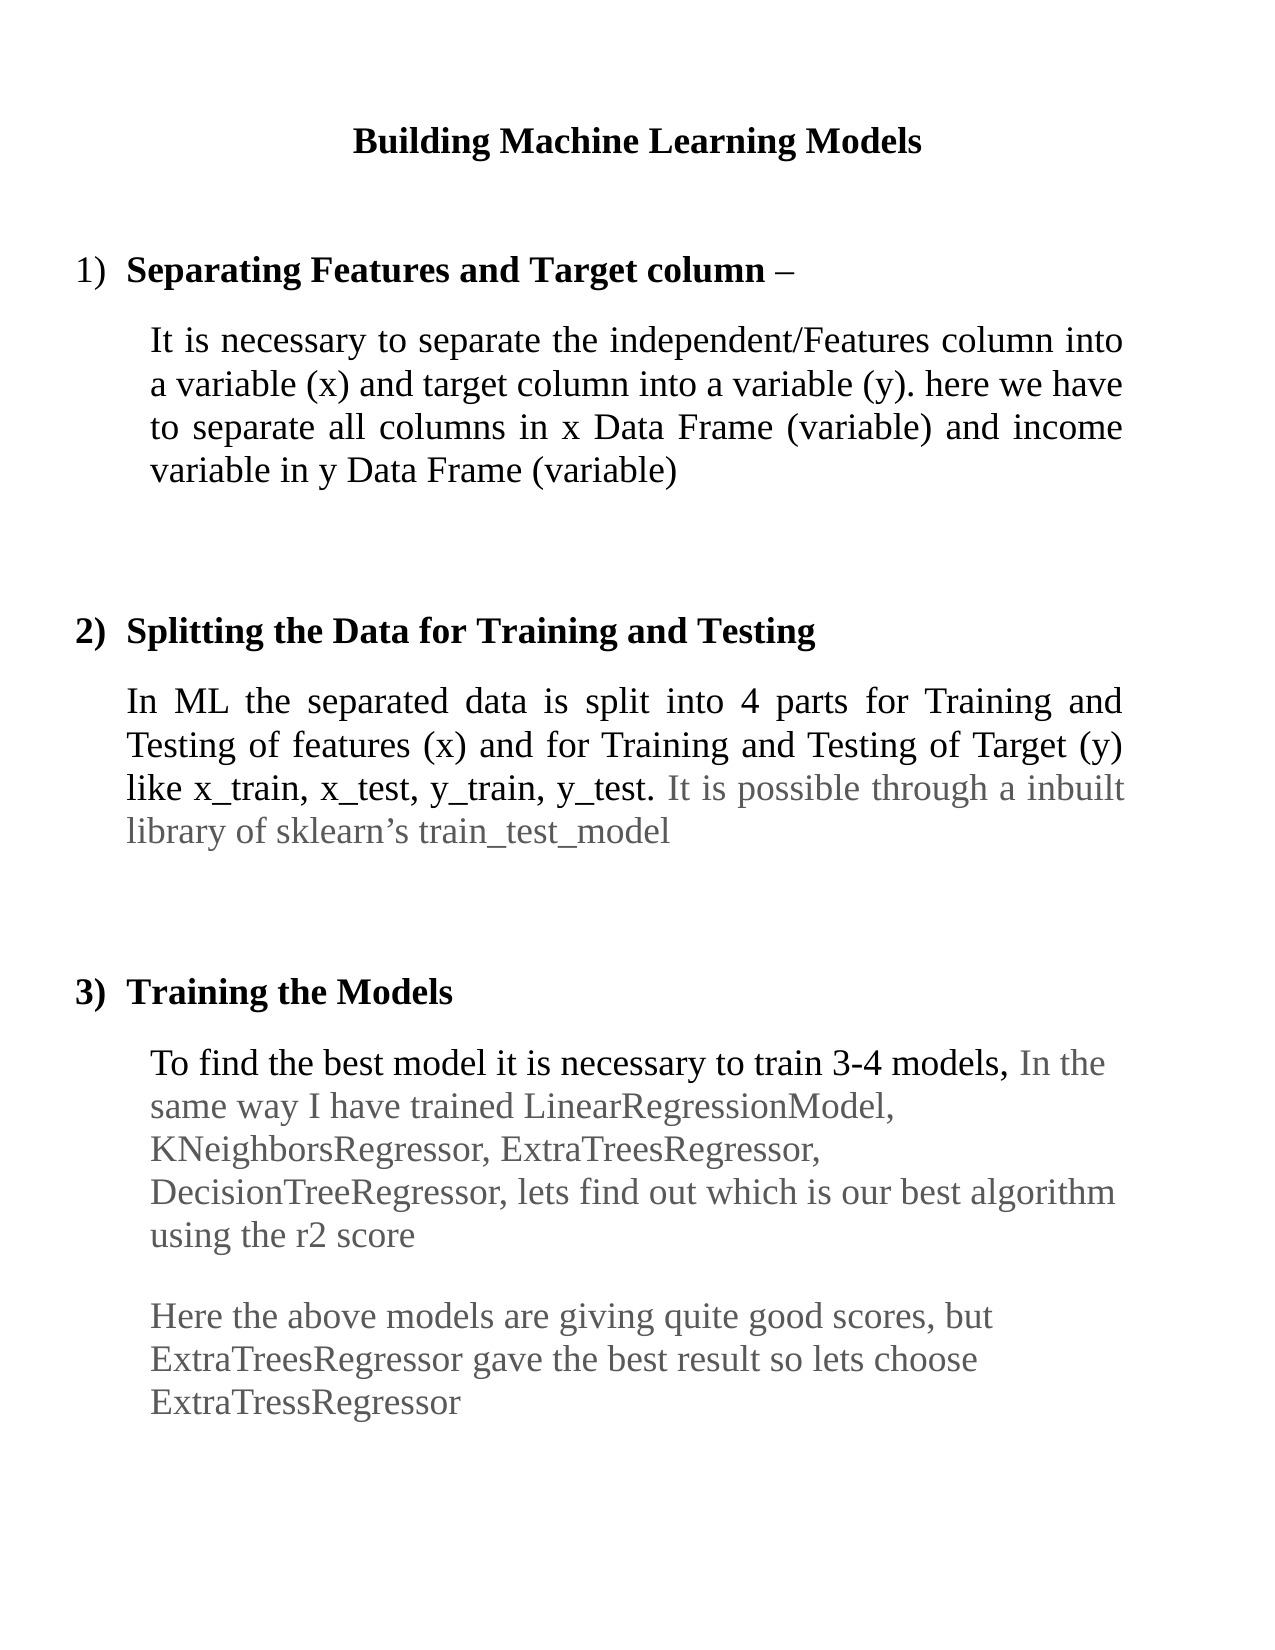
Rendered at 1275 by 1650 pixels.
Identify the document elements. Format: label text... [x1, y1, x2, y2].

list Splitting the Data for Training and Testing [75, 608, 1200, 652]
text It is necessary to separate the independent/Features column into a variable (x) and target column into a variable (y). here we have to separate all columns in x Data Frame (variable) and income variable in y Data Frame (variable) [150, 318, 1125, 490]
text To find the best model it is necessary to train 3-4 models, In the same way I have trained LinearRegressionModel, KNeighborsRegressor, ExtraTreesRegressor, DecisionTreeRegressor, lets find out which is our best algorithm using the r2 score [150, 1040, 1125, 1256]
text Building Machine Learning Models [75, 118, 1200, 161]
text In ML the separated data is split into 4 parts for Training and Testing of features (x) and for Training and Testing of Target (y) like x_train, x_test, y_train, y_test. It is possible through a inbuilt library of sklearn’s train_test_model [126, 679, 1125, 851]
text Here the above models are giving quite good scores, but ExtraTreesRegressor gave the best result so lets choose ExtraTressRegressor [150, 1293, 1125, 1422]
list Separating Features and Target column – [75, 247, 1200, 291]
list Training the Models [75, 969, 1200, 1013]
